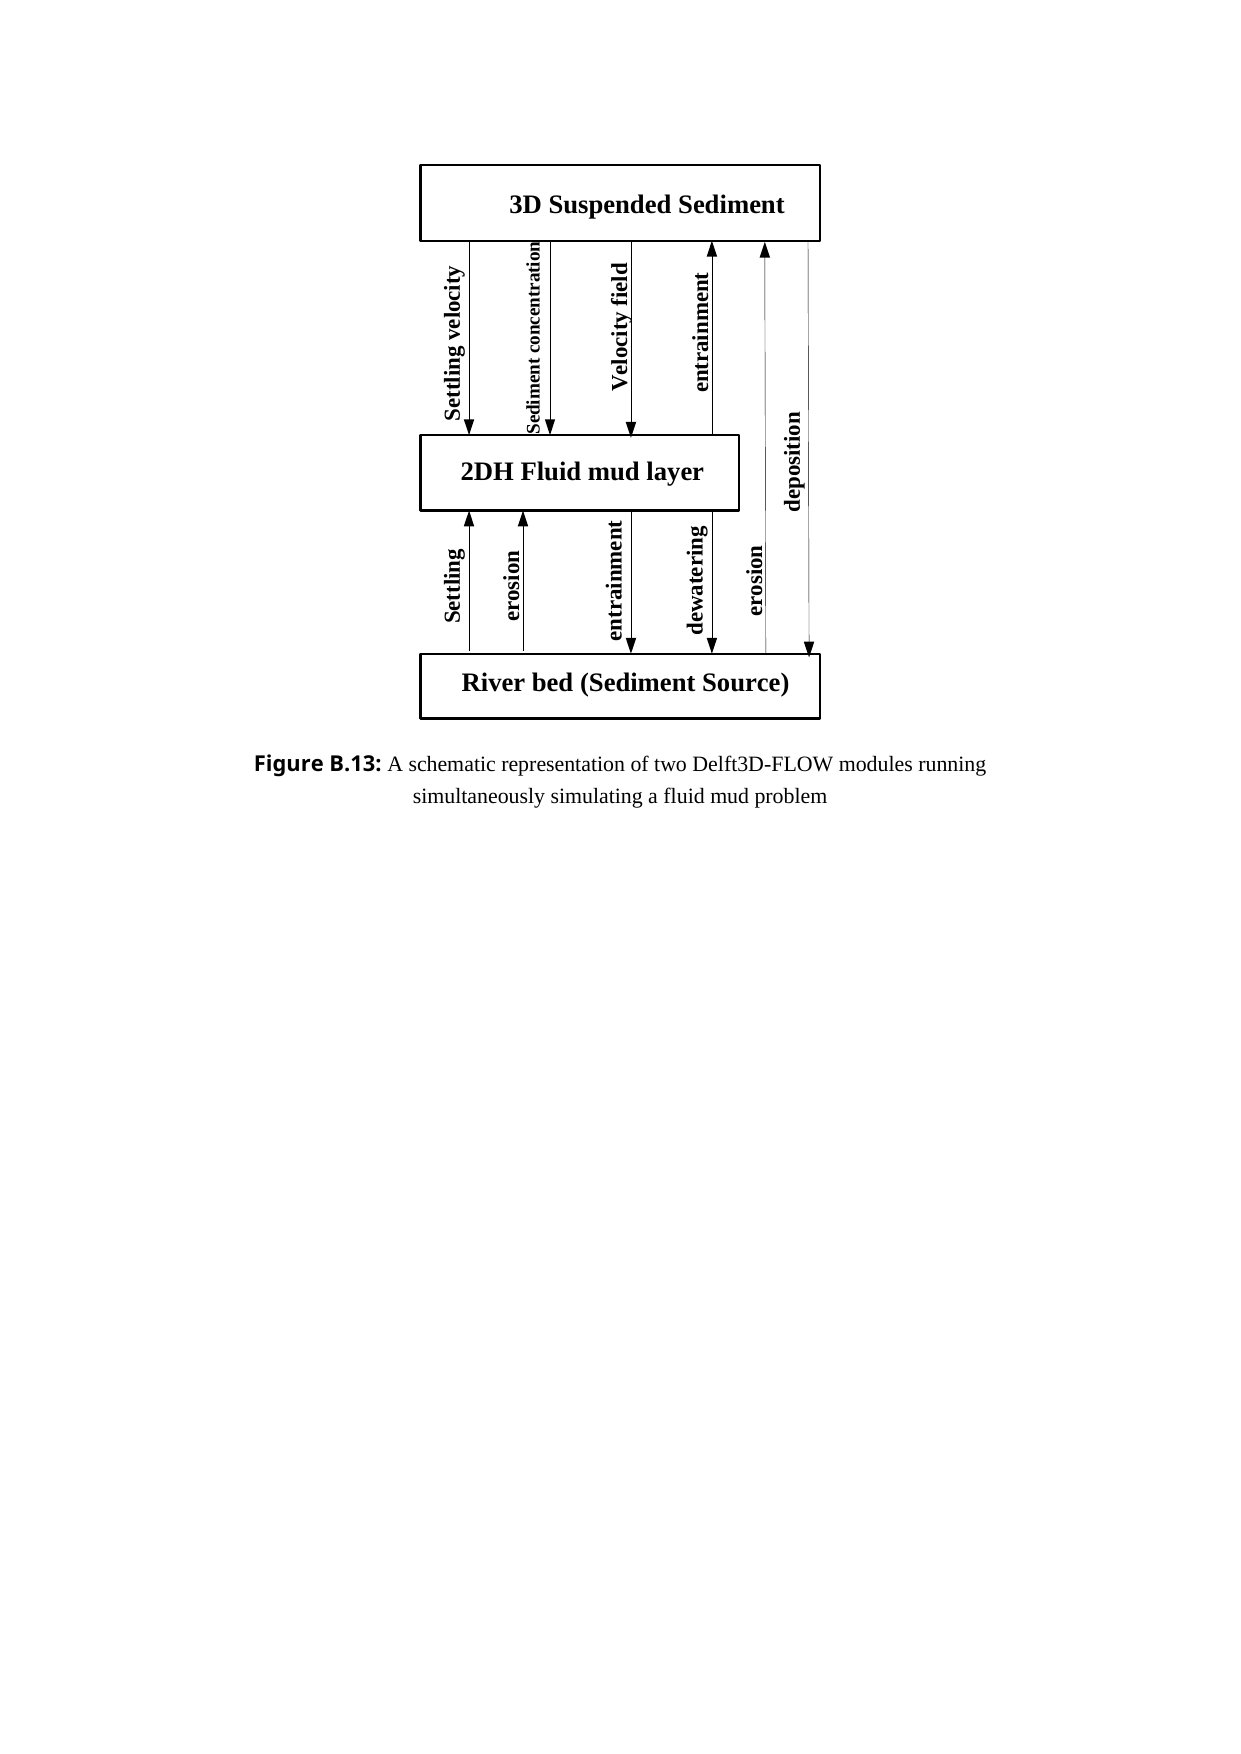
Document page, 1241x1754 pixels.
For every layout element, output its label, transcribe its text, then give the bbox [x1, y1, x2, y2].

text Figure B.13: A schematic representation of two Delft3D-FLOW modules running simultaneously simulating a fluid mud problem [187, 747, 1053, 812]
